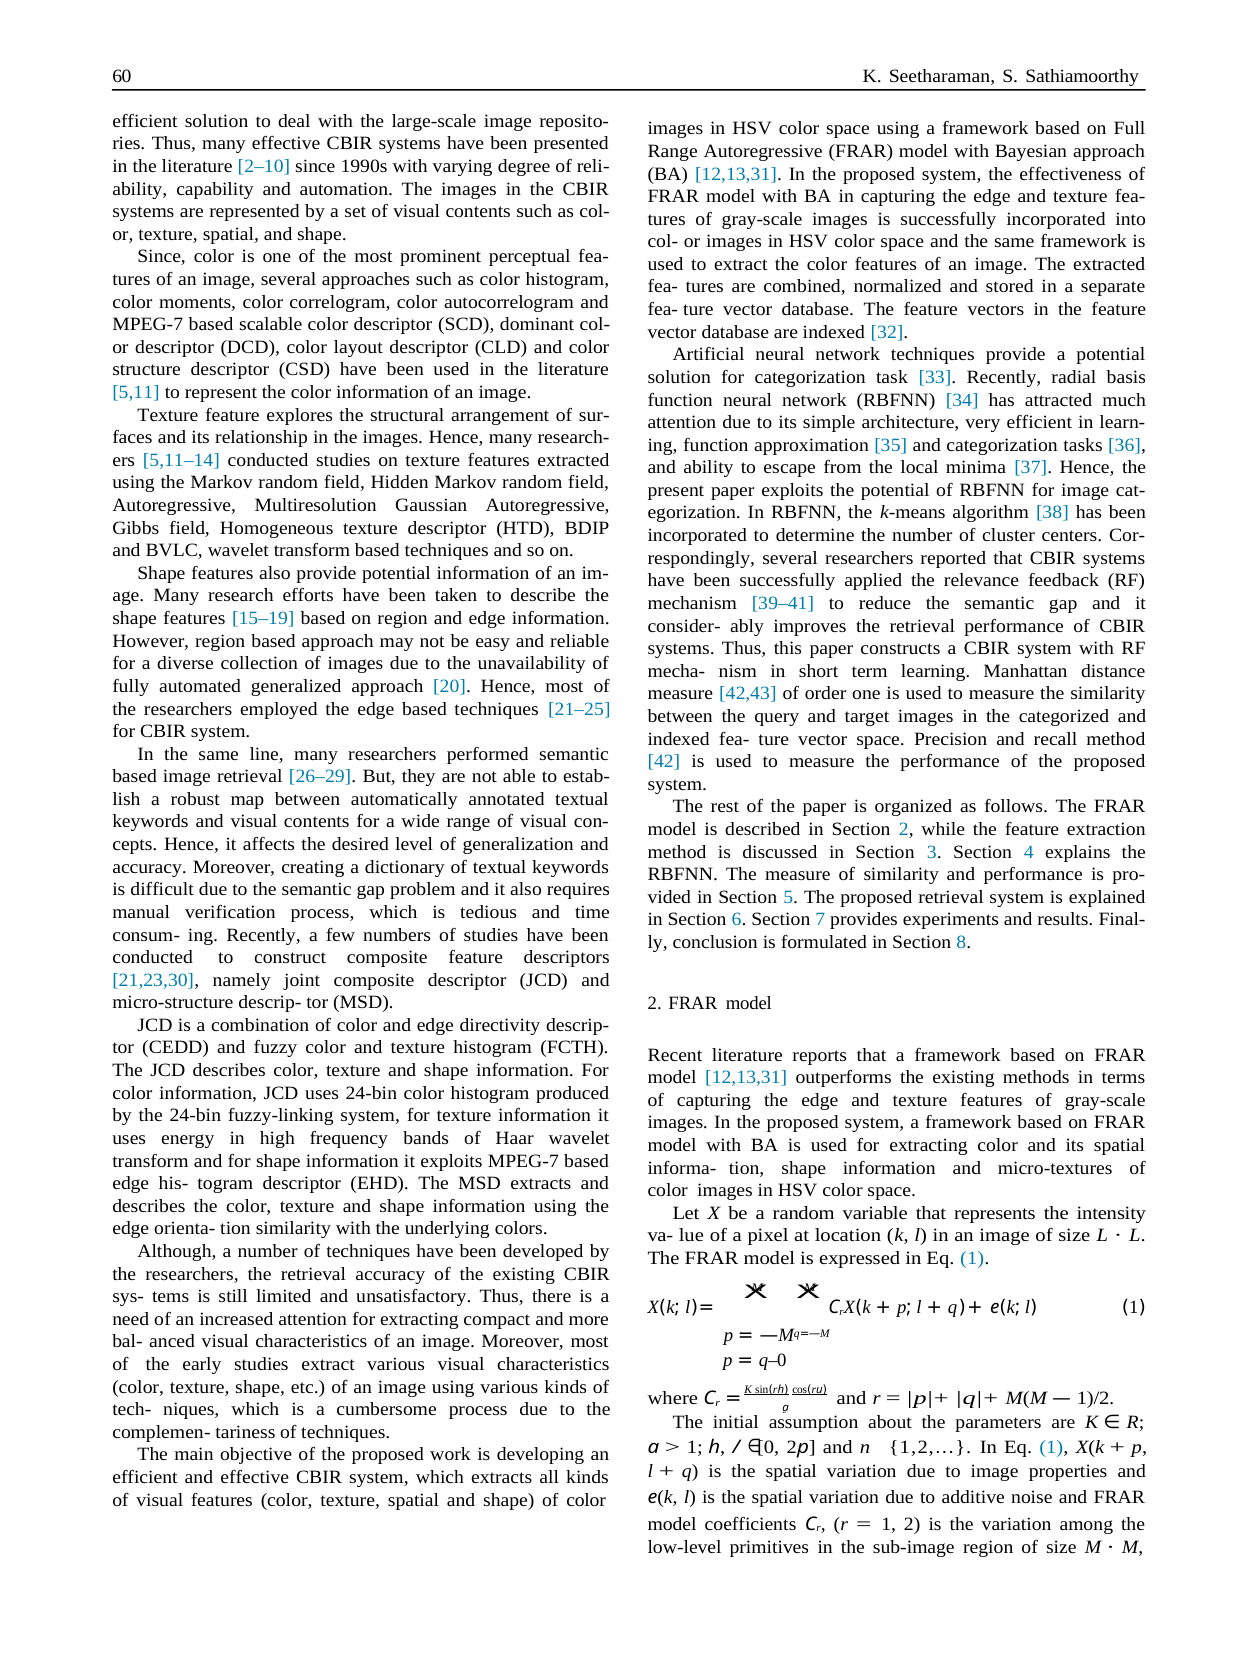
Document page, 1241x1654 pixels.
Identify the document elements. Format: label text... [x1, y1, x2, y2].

text Artificial neural network techniques provide a potential solution for categorization task [33]. Recently, radial basis function neural network (RBFNN) [34] has attracted much attention due to its simple architecture, very efficient in learn- ing, function approximation [35] and categorization tasks [36], and ability to escape from the local minima [37]. Hence, the present paper exploits the potential of RBFNN for image cat- egorization. In RBFNN, the k-means algorithm [38] has been incorporated to determine the number of cluster centers. Cor- respondingly, several researchers reported that CBIR systems have been successfully applied the relevance feedback (RF) mechanism [39–41] to reduce the semantic gap and it consider- ably improves the retrieval performance of CBIR systems. Thus, this paper constructs a CBIR system with RF mecha- nism in short term learning. Manhattan distance measure [42,43] of order one is used to measure the similarity between the query and target images in the categorized and indexed fea- ture vector space. Precision and recall method [42] is used to measure the performance of the proposed system. [647, 343, 1146, 794]
picture [945, 370, 949, 386]
text l + q) is the spatial variation due to image properties and e(k, l) is the spatial variation due to additive noise and FRAR model coefficients Cr, (r = 1, 2) is the variation among the low-level primitives in the sub-image region of size M · M, [647, 1460, 1146, 1558]
picture [143, 453, 148, 469]
text Recent literature reports that a framework based on FRAR model [12,13,31] outperforms the existing methods in terms of capturing the edge and texture features of gray-scale images. In the proposed system, a framework based on FRAR model with BA is used for extracting color and its spatial informa- tion, shape information and micro-textures of color images in HSV color space. [647, 1043, 1146, 1201]
picture [772, 1071, 776, 1081]
text JCD is a combination of color and edge directivity descrip- tor (CEDD) and fuzzy color and texture histogram (FCTH). The JCD describes color, texture and shape information. For color information, JCD uses 24-bin color histogram produced by the 24-bin fuzzy-linking system, for texture information it uses energy in high frequency bands of Haar wavelet transform and for shape information it exploits MPEG-7 based edge his- togram descriptor (EHD). The MSD extracts and describes the color, texture and shape information using the edge orienta- tion similarity with the underlying colors. [112, 1014, 610, 1239]
text The initial assumption about the parameters are K ∈ R; [672, 1411, 1157, 1433]
text p = —Mq=—M [724, 1320, 1157, 1345]
text The rest of the paper is organized as follows. The FRAR model is described in Section 2, while the feature extraction method is discussed in Section 3. Section 4 explains the RBFNN. The measure of similarity and performance is pro- vided in Section 5. The proposed retrieval system is explained in Section 6. Section 7 provides experiments and results. Final- ly, conclusion is formulated in Section 8. [647, 795, 1146, 952]
text M M [751, 1281, 1157, 1294]
picture [265, 160, 269, 170]
text 60 K. Seetharaman, S. Sathiamoorthy [112, 65, 1157, 87]
text a > 1; h, / [0, 2p] and n {1,2,...}. In Eq. (1), X(k + p, [647, 1434, 1157, 1459]
text images in HSV color space using a framework based on Full Range Autoregressive (FRAR) model with Bayesian approach (BA) [12,13,31]. In the proposed system, the effectiveness of FRAR model with BA in capturing the edge and texture fea- tures of gray-scale images is successfully incorporated into col- or images in HSV color space and the same framework is used to extract the color features of an image. The extracted fea- tures are combined, normalized and stored in a separate fea- ture vector database. The feature vectors in the feature vector database are indexed [32]. [647, 117, 1146, 342]
picture [289, 769, 294, 785]
list FRAR model [647, 992, 1157, 1013]
text In the same line, many researchers performed semantic based image retrieval [26–29]. But, they are not able to estab- lish a robust map between automatically annotated textual keywords and visual contents for a wide range of visual con- cepts. Hence, it affects the desired level of generalization and accuracy. Moreover, creating a dictionary of textual keywords is difficult due to the semantic gap problem and it also requires manual verification process, which is tedious and time consum- ing. Recently, a few numbers of studies have been conducted to construct composite feature descriptors [21,23,30], namely joint composite descriptor (JCD) and micro-structure descrip- tor (MSD). [112, 743, 610, 1013]
picture [752, 596, 757, 612]
text Let X be a random variable that represents the intensity va- lue of a pixel at location (k, l) in an image of size L · L. The FRAR model is expressed in Eq. (1). [647, 1202, 1146, 1268]
text Since, color is one of the most prominent perceptual fea- tures of an image, several approaches such as color histogram, color moments, color correlogram, color autocorrelogram and MPEG-7 based scalable color descriptor (SCD), dominant col- or descriptor (DCD), color layout descriptor (CLD) and color structure descriptor (CSD) have been used in the literature [5,11] to represent the color information of an image. [112, 245, 610, 402]
picture [175, 454, 179, 464]
text Texture feature explores the structural arrangement of sur- faces and its relationship in the images. Hence, many research- ers [5,11–14] conducted studies on texture features extracted using the Markov random field, Hidden Markov random field, Autoregressive, Multiresolution Gaussian Autoregressive, Gibbs field, Homogeneous texture descriptor (HTD), BDIP and BVLC, wavelet transform based techniques and so on. [112, 403, 610, 561]
text X(k; l)= CrX(k + p; l + q)+ e(k; l) (1) [647, 1294, 1157, 1319]
picture [897, 325, 901, 341]
text p = q–0 [723, 1349, 1157, 1371]
picture [713, 1071, 717, 1081]
text efficient solution to deal with the large-scale image reposito- ries. Thus, many effective CBIR systems have been presented in the literature [2–10] since 1990s with varying degree of reli- ability, capability and automation. The images in the CBIR systems are represented by a set of visual contents such as col- or, texture, spatial, and shape. [112, 110, 610, 244]
text Although, a number of techniques have been developed by the researchers, the retrieval accuracy of the existing CBIR sys- tems is still limited and unsatisfactory. Thus, there is a need of an increased attention for extracting compact and more bal- anced visual characteristics of an image. Moreover, most of the early studies extract various visual characteristics (color, texture, shape, etc.) of an image using various kinds of tech- niques, which is a cumbersome process due to the complemen- tariness of techniques. [112, 1240, 610, 1442]
picture [288, 611, 292, 627]
text The main objective of the proposed work is developing an efficient and effective CBIR system, which extracts all kinds of visual features (color, texture, spatial and shape) of color [112, 1443, 610, 1510]
picture [946, 393, 951, 409]
text where Cr = and r = |p|+ |q|+ M(M — 1)/2. [647, 1384, 1157, 1410]
text Shape features also provide potential information of an im- age. Many research efforts have been taken to describe the shape features [15–19] based on region and edge information. However, region based approach may not be easy and reliable for a diverse collection of images due to the unavailability of fully automated generalized approach [20]. Hence, most of the researchers employed the edge based techniques [21–25] for CBIR system. [112, 562, 610, 742]
